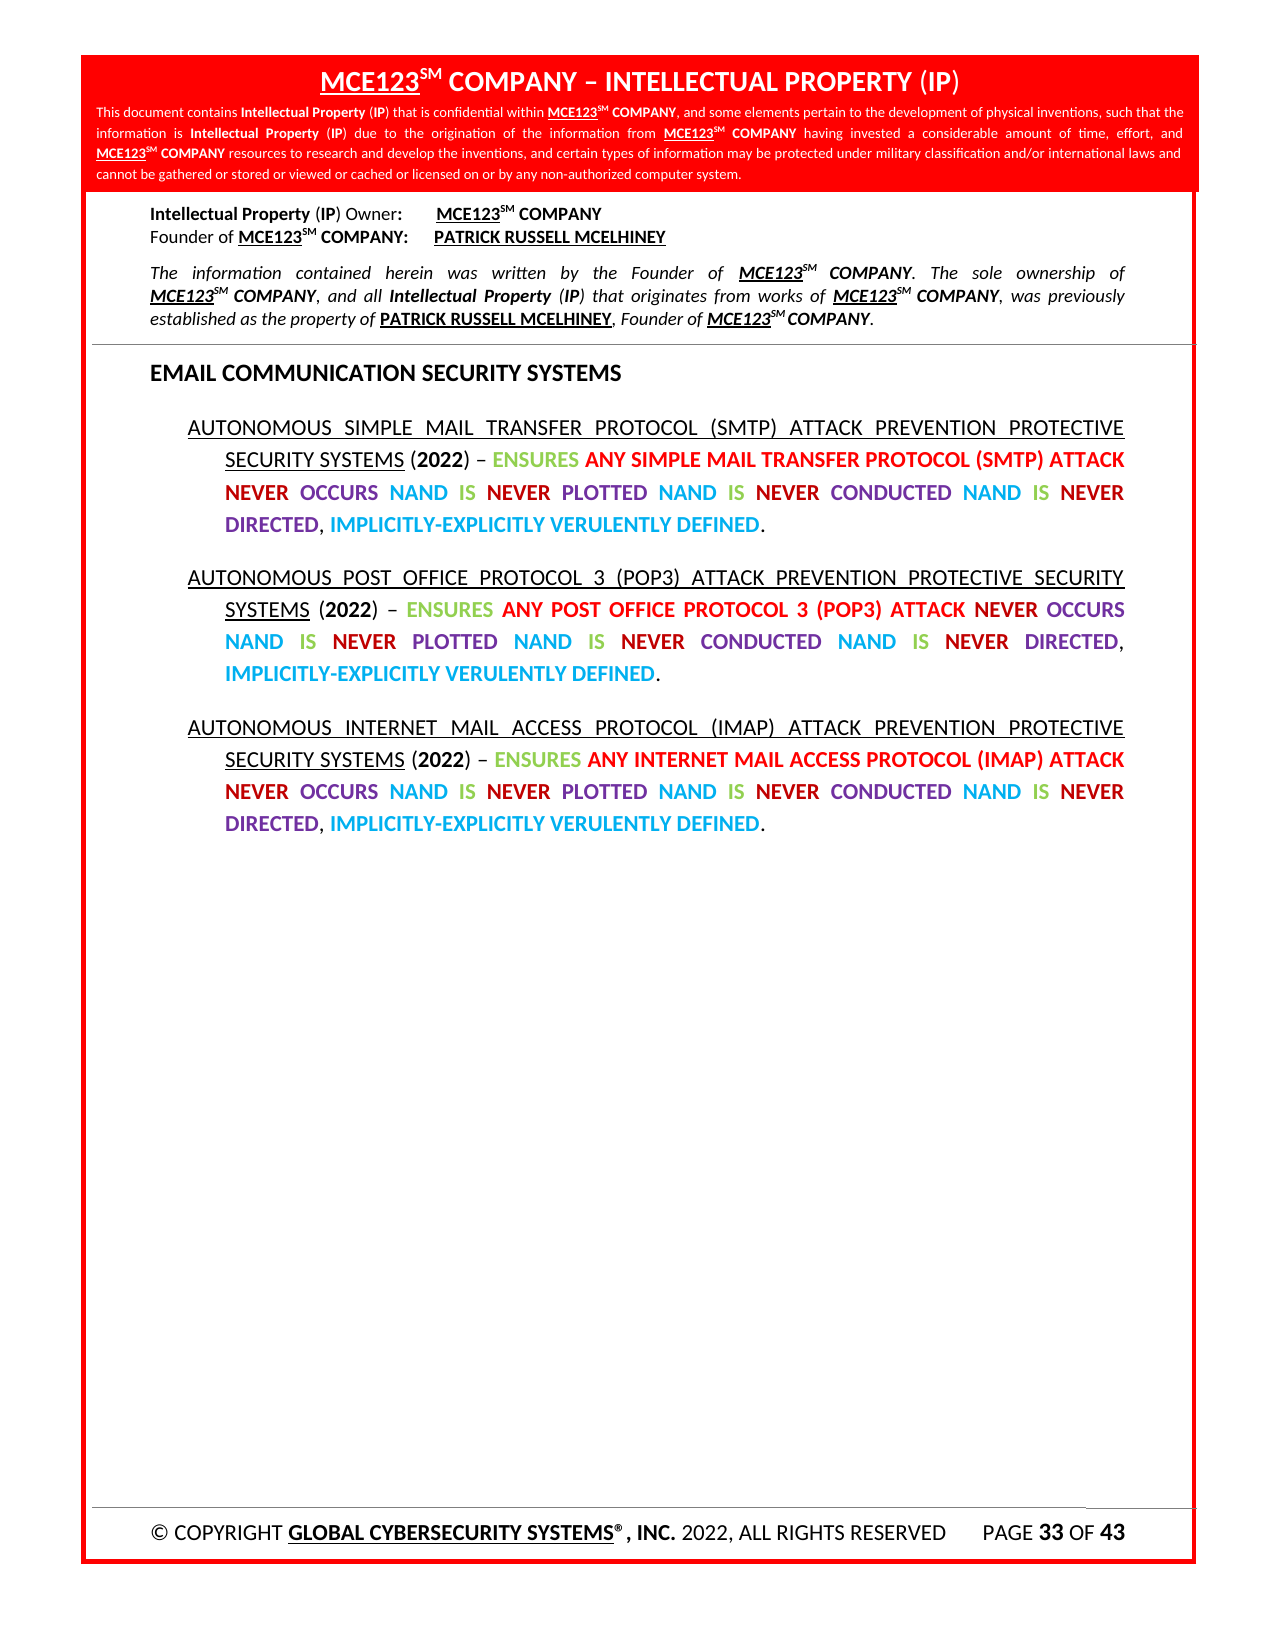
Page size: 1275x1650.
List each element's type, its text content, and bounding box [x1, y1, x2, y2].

text AUTONOMOUS POST OFFICE PROTOCOL 3 (POP3) ATTACK PREVENTION PROTECTIVE SECURITY SYSTEMS (2022) – ENSURES ANY POST OFFICE PROTOCOL 3 (POP3) ATTACK NEVER OCCURS NAND IS NEVER PLOTTED NAND IS NEVER CONDUCTED NAND IS NEVER DIRECTED, IMPLICITLY-EXPLICITLY VERULENTLY DEFINED. [187, 563, 1125, 587]
text AUTONOMOUS SIMPLE MAIL TRANSFER PROTOCOL (SMTP) ATTACK PREVENTION PROTECTIVE SECURITY SYSTEMS (2022) – ENSURES ANY SIMPLE MAIL TRANSFER PROTOCOL (SMTP) ATTACK NEVER OCCURS NAND IS NEVER PLOTTED NAND IS NEVER CONDUCTED NAND IS NEVER DIRECTED, IMPLICITLY-EXPLICITLY VERULENTLY DEFINED. [187, 439, 1125, 538]
text AUTONOMOUS INTERNET MAIL ACCESS PROTOCOL (IMAP) ATTACK PREVENTION PROTECTIVE SECURITY SYSTEMS (2022) – ENSURES ANY INTERNET MAIL ACCESS PROTOCOL (IMAP) ATTACK NEVER OCCURS NAND IS NEVER PLOTTED NAND IS NEVER CONDUCTED NAND IS NEVER DIRECTED, IMPLICITLY-EXPLICITLY VERULENTLY DEFINED. [187, 713, 1125, 737]
text EMAIL COMMUNICATION SECURITY SYSTEMS [150, 358, 1125, 388]
text AUTONOMOUS SIMPLE MAIL TRANSFER PROTOCOL (SMTP) ATTACK PREVENTION PROTECTIVE SECURITY SYSTEMS (2022) – ENSURES ANY SIMPLE MAIL TRANSFER PROTOCOL (SMTP) ATTACK NEVER OCCURS NAND IS NEVER PLOTTED NAND IS NEVER CONDUCTED NAND IS NEVER DIRECTED, IMPLICITLY-EXPLICITLY VERULENTLY DEFINED. [187, 413, 1125, 438]
text AUTONOMOUS INTERNET MAIL ACCESS PROTOCOL (IMAP) ATTACK PREVENTION PROTECTIVE SECURITY SYSTEMS (2022) – ENSURES ANY INTERNET MAIL ACCESS PROTOCOL (IMAP) ATTACK NEVER OCCURS NAND IS NEVER PLOTTED NAND IS NEVER CONDUCTED NAND IS NEVER DIRECTED, IMPLICITLY-EXPLICITLY VERULENTLY DEFINED. [187, 738, 1125, 837]
text AUTONOMOUS POST OFFICE PROTOCOL 3 (POP3) ATTACK PREVENTION PROTECTIVE SECURITY SYSTEMS (2022) – ENSURES ANY POST OFFICE PROTOCOL 3 (POP3) ATTACK NEVER OCCURS NAND IS NEVER PLOTTED NAND IS NEVER CONDUCTED NAND IS NEVER DIRECTED, IMPLICITLY-EXPLICITLY VERULENTLY DEFINED. [187, 588, 1125, 688]
